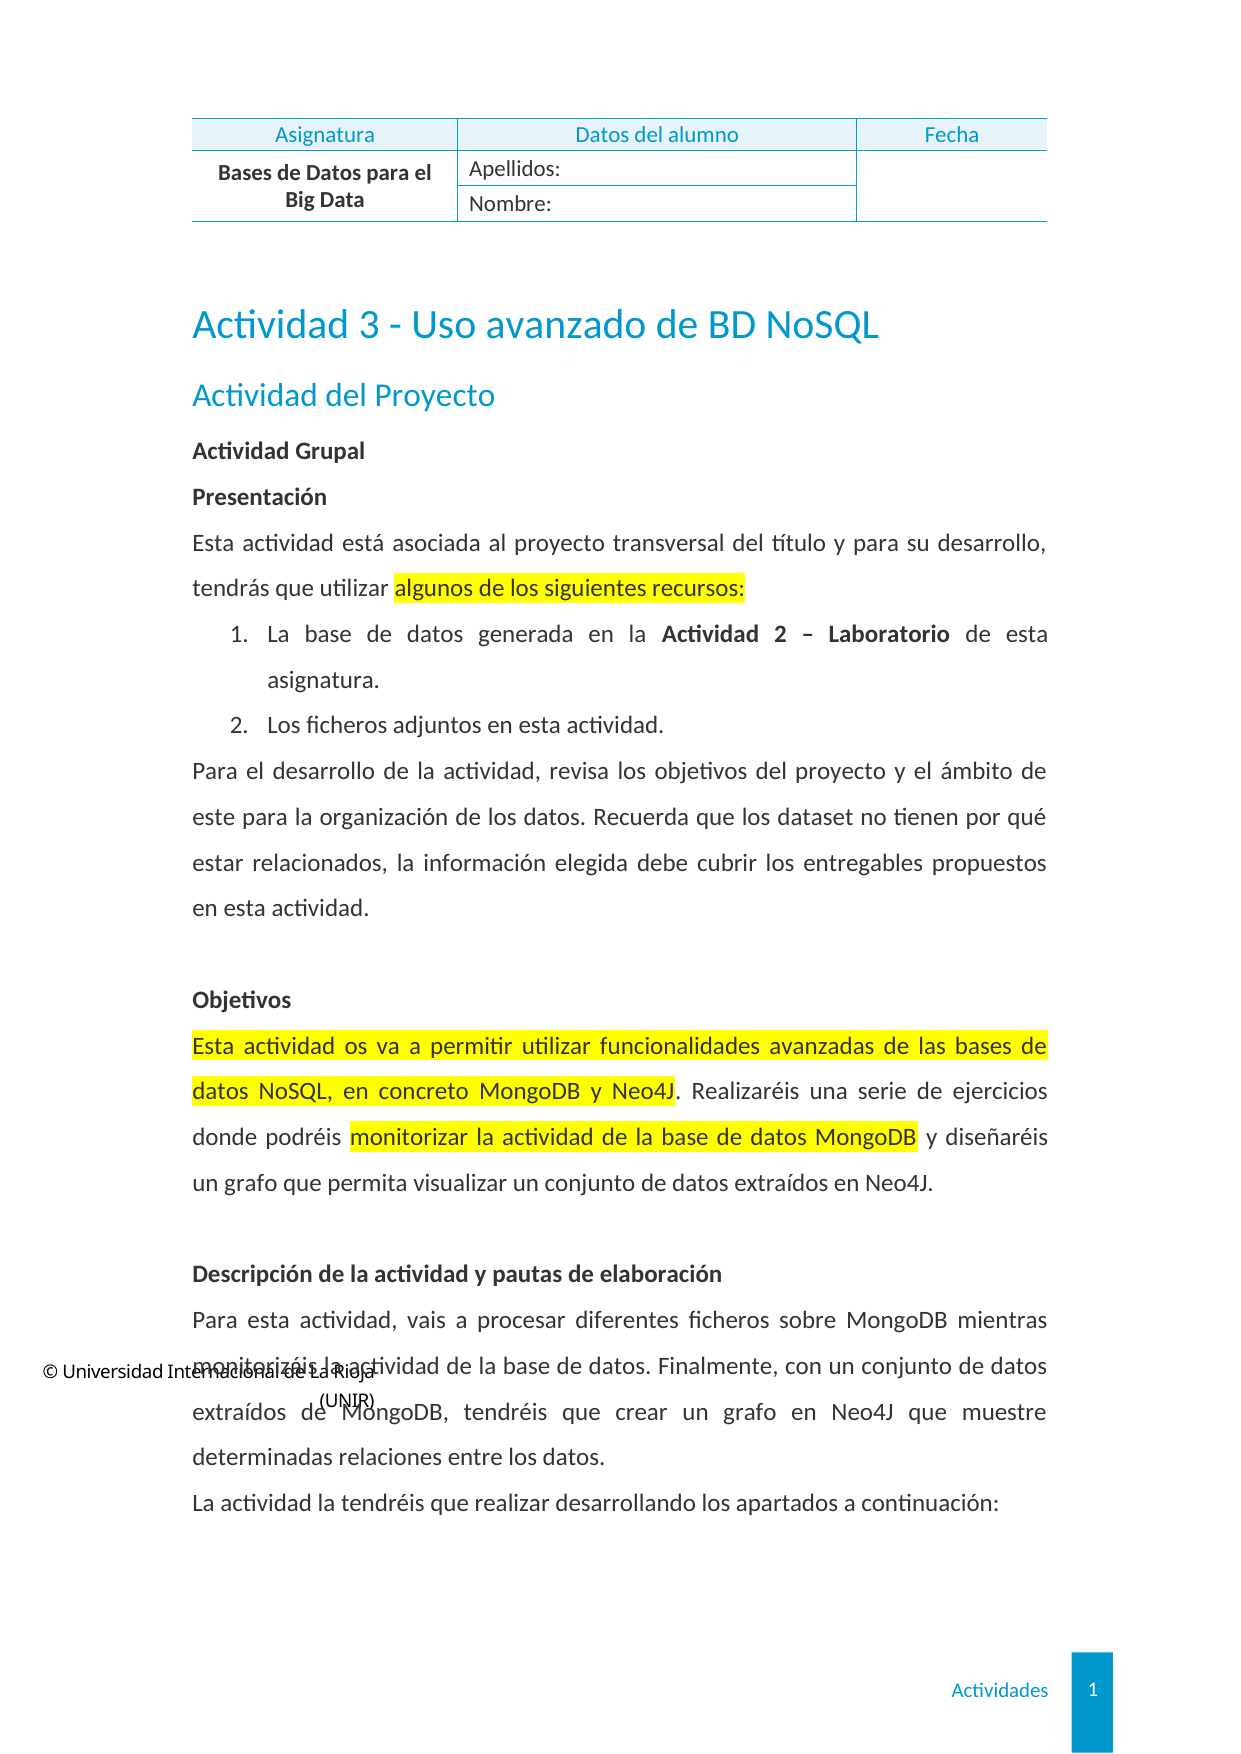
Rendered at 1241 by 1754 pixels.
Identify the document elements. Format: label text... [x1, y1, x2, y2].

text Esta actividad está asociada al proyecto transversal del título y para su desarrollo, tendrás que utilizar algunos de los siguientes recursos: [192, 527, 1048, 603]
text Para el desarrollo de la actividad, revisa los objetivos del proyecto y el ámbito de este para la organización de los datos. Recuerda que los dataset no tienen por qué estar relacionados, la información elegida debe cubrir los entregables propuestos en esta actividad. [192, 755, 1048, 923]
list Los ficheros adjuntos en esta actividad. [229, 710, 1048, 740]
text Actividad del Proyecto [192, 374, 1048, 415]
text Esta actividad os va a permitir utilizar funcionalidades avanzadas de las bases de datos NoSQL, en concreto MongoDB y Neo4J. Realizaréis una serie de ejercicios donde podréis monitorizar la actividad de la base de datos MongoDB y diseñaréis un grafo que permita visualizar un conjunto de datos extraídos en Neo4J. [192, 1060, 1048, 1197]
text Para esta actividad, vais a procesar diferentes ficheros sobre MongoDB mientras monitorizáis la actividad de la base de datos. Finalmente, con un conjunto de datos extraídos de MongoDB, tendréis que crear un grafo en Neo4J que muestre determinadas relaciones entre los datos. [192, 1304, 1048, 1472]
text Presentación [192, 481, 1048, 512]
text Actividad 3 - Uso avanzado de BD NoSQL [192, 298, 1048, 349]
text La actividad la tendréis que realizar desarrollando los apartados a continuación: [192, 1487, 1048, 1518]
list La base de datos generada en la Actividad 2 – Laboratorio de esta asignatura. [229, 618, 1048, 694]
text Objetivos [192, 984, 1048, 1014]
text Actividad Grupal [192, 435, 1048, 466]
text Descripción de la actividad y pautas de elaboración [192, 1258, 1048, 1289]
